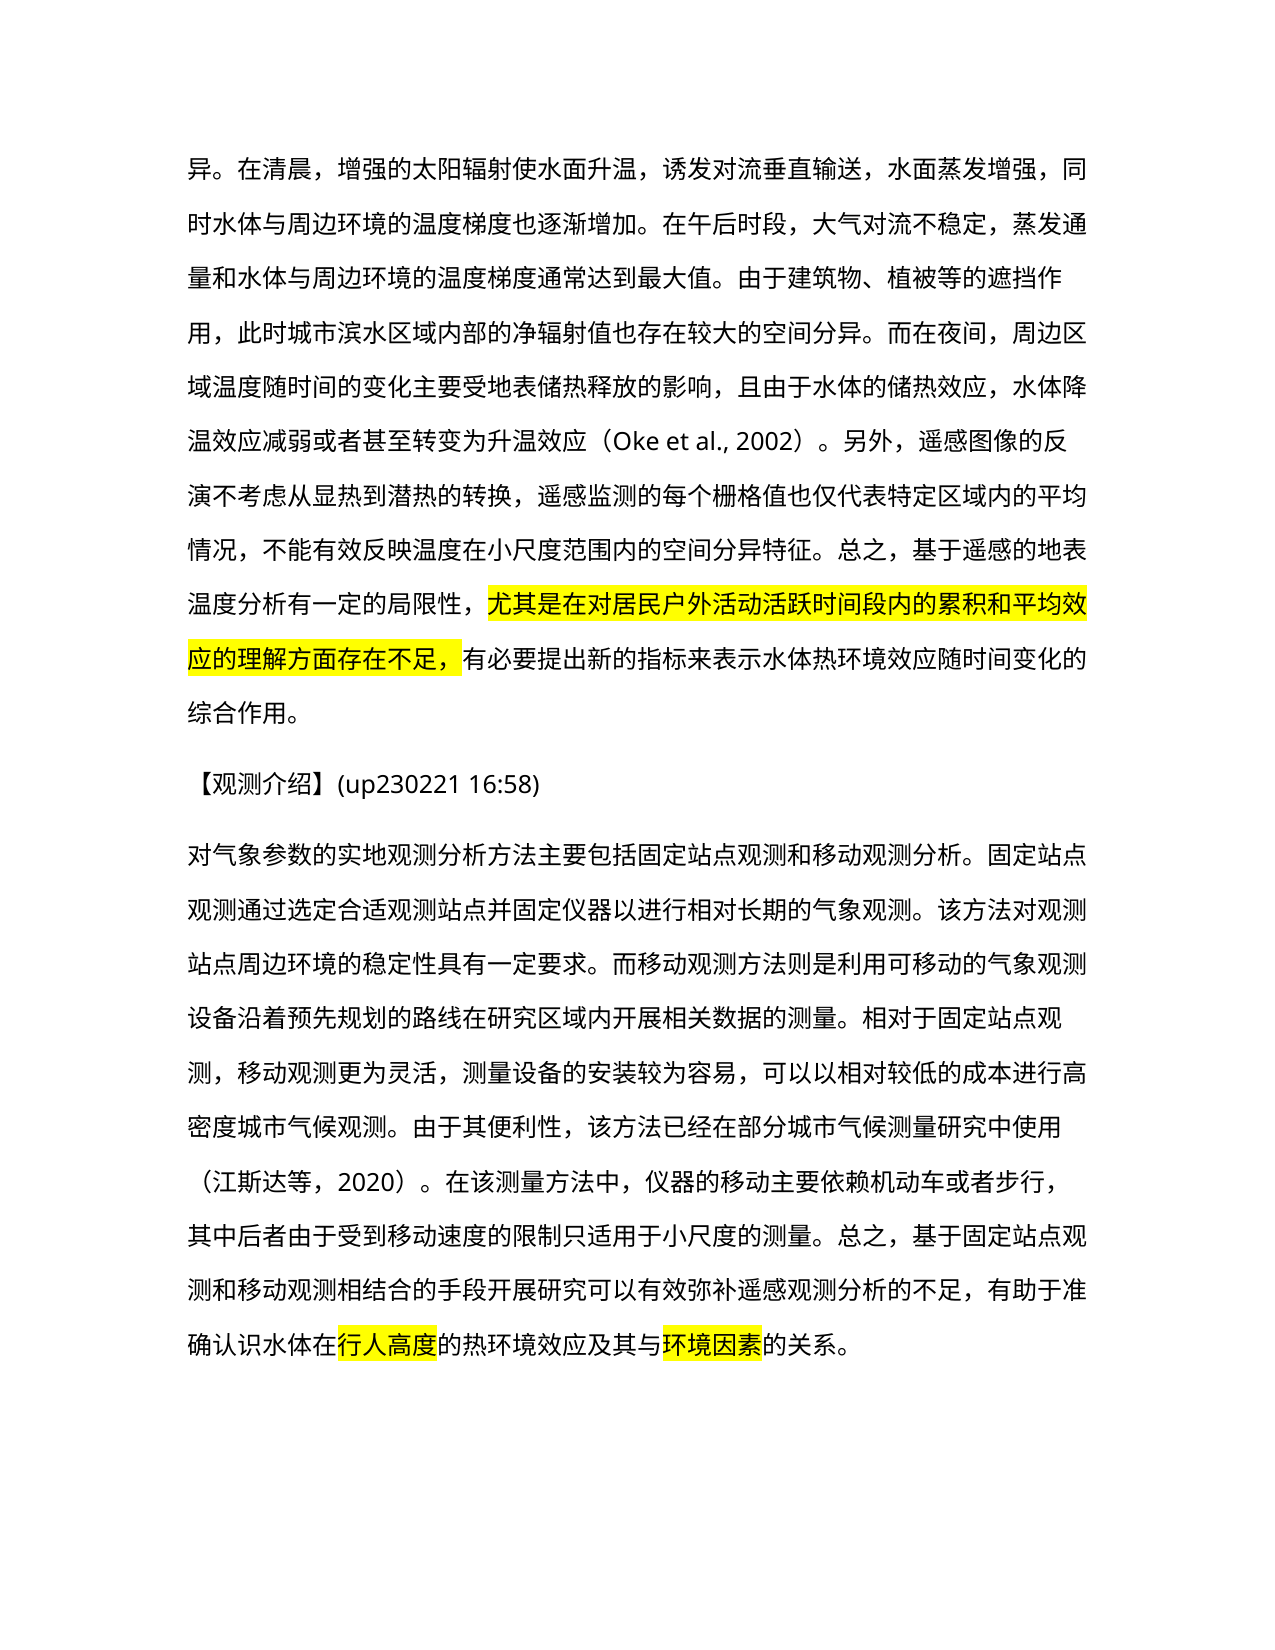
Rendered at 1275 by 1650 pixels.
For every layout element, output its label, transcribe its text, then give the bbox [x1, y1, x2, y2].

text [187, 150, 1087, 730]
text 对气象参数的实地观测分析方法主要包括固定站点观测和移动观测分析。固定站点观测通过选定合适观测站点并固定仪器以进行相对长期的气象观测。该方法对观测站点周边环境的稳定性具有一定要求。而移动观测方法则是利用可移动的气象观测设备沿着预先规划的路线在研究区域内开展相关数据的测量。相对于固定站点观测，移动观测更为灵活，测量设备的安装较为容易，可以以相对较低的成本进行高密度城市气候观测。由于其便利性，该方法已经在部分城市气候测量研究中使用（江斯达等，2020）。在该测量方法中，仪器的移动主要依赖机动车或者步行，其中后者由于受到移动速度的限制只适用于小尺度的测量。总之，基于固定站点观测和移动观测相结合的手段开展研究可以有效弥补遥感观测分析的不足，有助于准确认识水体在行人高度的热环境效应及其与环境因素的关系。 [187, 836, 1087, 1361]
text 【观测介绍】(up230221 16:58) [187, 765, 1087, 801]
